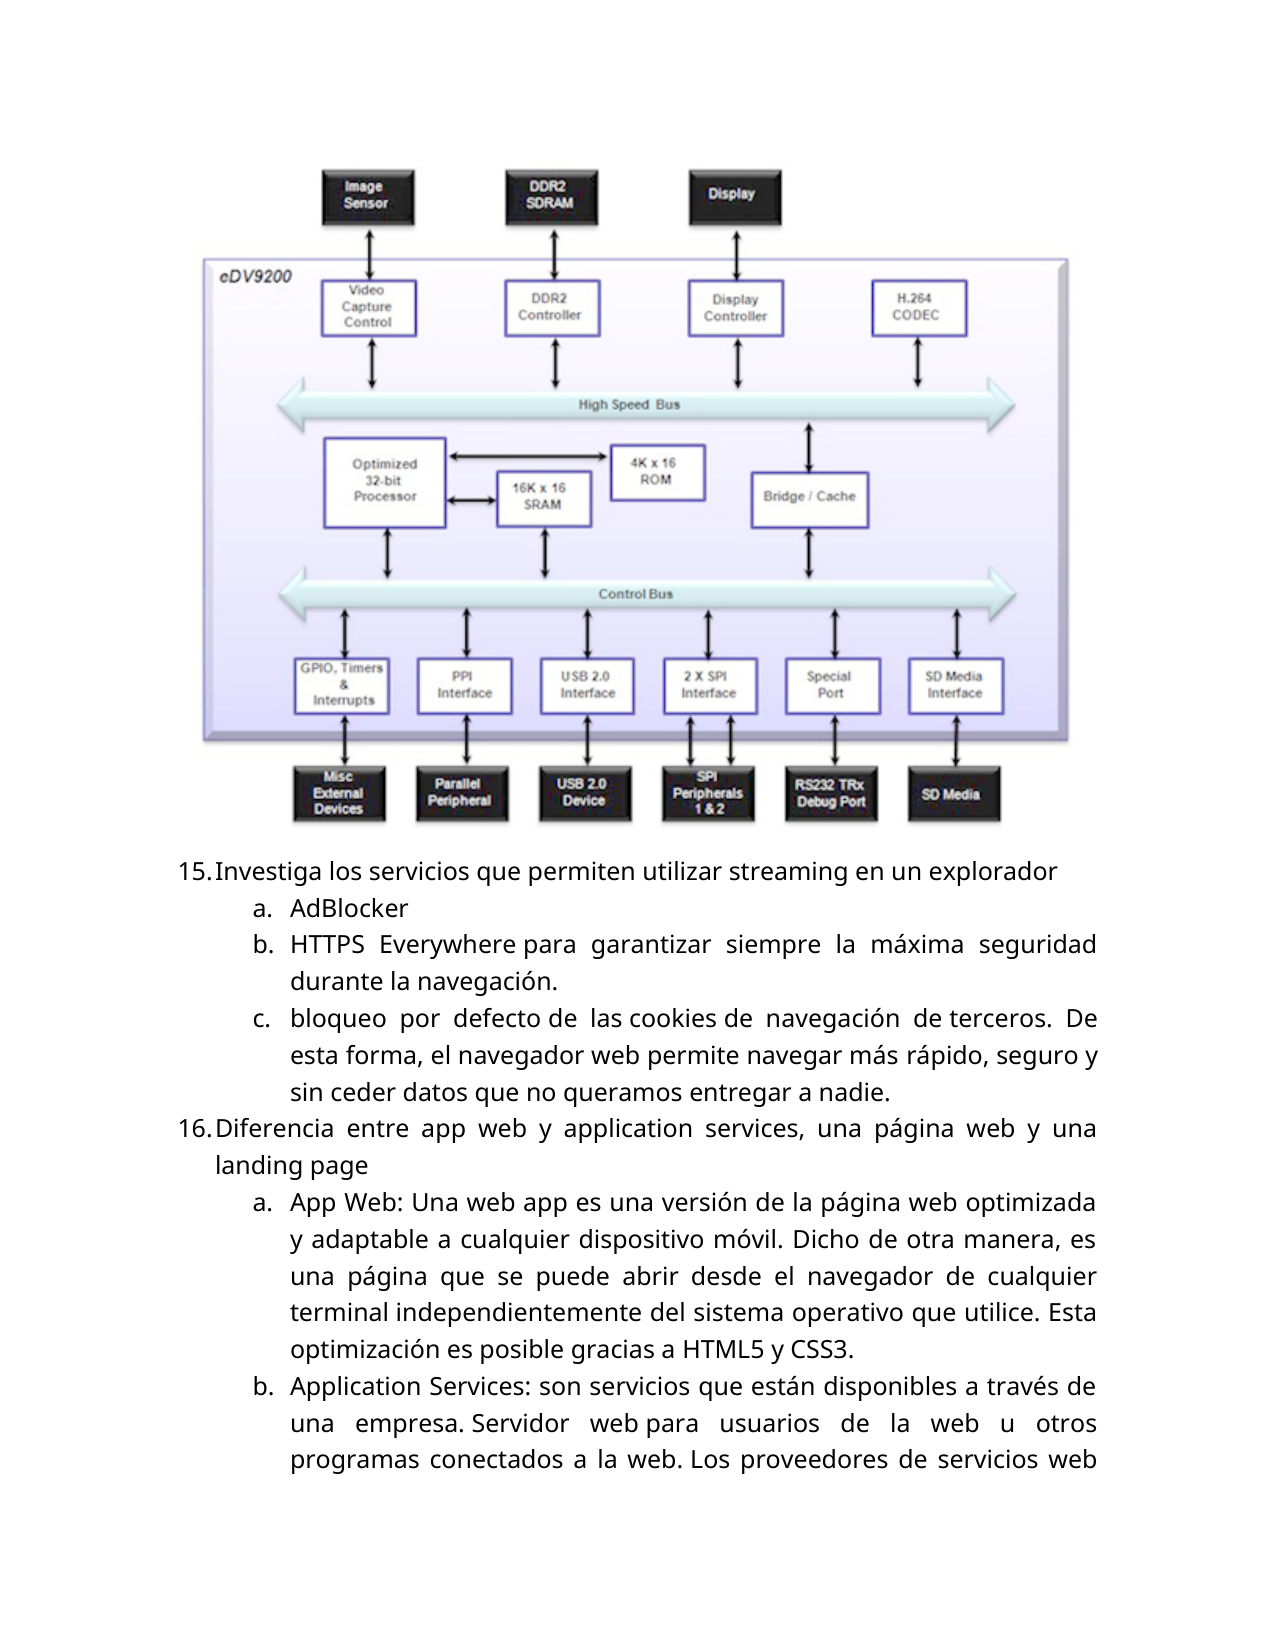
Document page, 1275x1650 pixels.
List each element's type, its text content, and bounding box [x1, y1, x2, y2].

list App Web: Una web app es una versión de la página web optimizada y adaptable a cualquier dispositivo móvil. Dicho de otra manera, es una página que se puede abrir desde el navegador de cualquier terminal independientemente del sistema operativo que utilice. Esta optimización es posible gracias a HTML5 y CSS3. [252, 1184, 1098, 1366]
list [252, 1368, 1098, 1476]
list HTTPS Everywhere para garantizar siempre la máxima seguridad durante la navegación. [252, 927, 1098, 998]
picture [187, 147, 1088, 835]
list AdBlocker [252, 890, 1098, 924]
list Investiga los servicios que permiten utilizar streaming en un explorador [177, 854, 1098, 888]
list bloqueo por defecto de las cookies de navegación de terceros. De esta forma, el navegador web permite navegar más rápido, seguro y sin ceder datos que no queramos entregar a nadie. [252, 1001, 1098, 1108]
list Diferencia entre app web y application services, una página web y una landing page [177, 1111, 1098, 1182]
